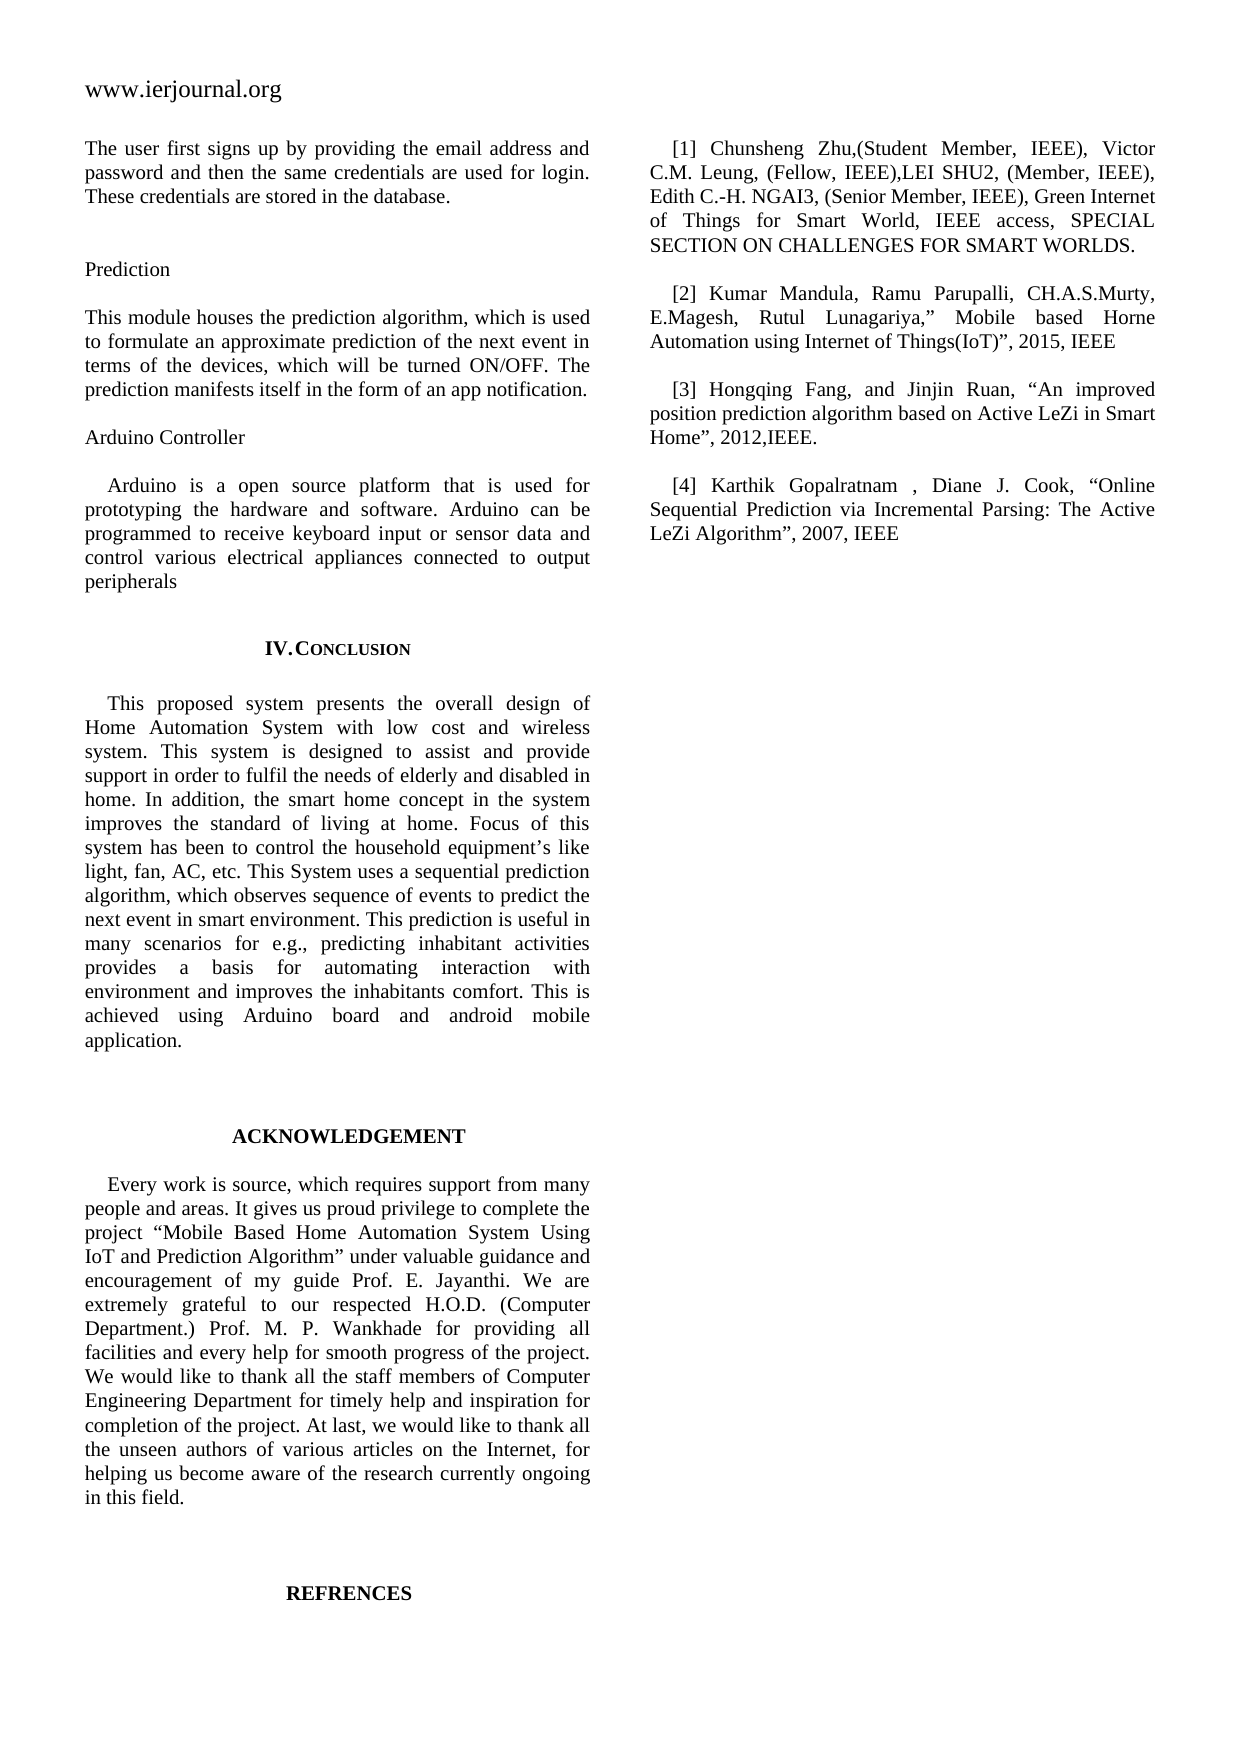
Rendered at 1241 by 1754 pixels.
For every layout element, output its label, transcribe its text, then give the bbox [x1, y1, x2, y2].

text Every work is source, which requires support from many people and areas. It gives us proud privilege to complete the project “Mobile Based Home Automation System Using IoT and Prediction Algorithm” under valuable guidance and encouragement of my guide Prof. E. Jayanthi. We are extremely grateful to our respected H.O.D. (Computer Department.) Prof. M. P. Wankhade for providing all facilities and every help for smooth progress of the project. We would like to thank all the staff members of Computer Engineering Department for timely help and inspiration for completion of the project. At last, we would like to thank all the unseen authors of various articles on the Internet, for helping us become aware of the research currently ongoing in this field. [84, 1172, 591, 1509]
text [4] Karthik Gopalratnam , Diane J. Cook, “Online Sequential Prediction via Incremental Parsing: The Active LeZi Algorithm”, 2007, IEEE [649, 473, 1156, 545]
subtitle Conclusion [84, 636, 591, 660]
text Prediction [84, 257, 591, 281]
text This proposed system presents the overall design of Home Automation System with low cost and wireless system. This system is designed to assist and provide support in order to fulfil the needs of elderly and disabled in home. In addition, the smart home concept in the system improves the standard of living at home. Focus of this system has been to control the household equipment’s like light, fan, AC, etc. This System uses a sequential prediction algorithm, which observes sequence of events to predict the next event in smart environment. This prediction is useful in many scenarios for e.g., predicting inhabitant activities provides a basis for automating interaction with environment and improves the inhabitants comfort. This is achieved using Arduino board and android mobile application. [84, 691, 591, 1052]
text Arduino Controller [84, 425, 591, 449]
text [1] Chunsheng Zhu,(Student Member, IEEE), Victor C.M. Leung, (Fellow, IEEE),LEI SHU2, (Member, IEEE), Edith C.-H. NGAI3, (Senior Member, IEEE), Green Internet of Things for Smart World, IEEE access, SPECIAL SECTION ON CHALLENGES FOR SMART WORLDS. [649, 136, 1156, 257]
text This module houses the prediction algorithm, which is used to formulate an approximate prediction of the next event in terms of the devices, which will be turned ON/OFF. The prediction manifests itself in the form of an app notification. [84, 305, 591, 401]
text [3] Hongqing Fang, and Jinjin Ruan, “An improved position prediction algorithm based on Active LeZi in Smart Home”, 2012,IEEE. [649, 377, 1156, 449]
text ACKNOWLEDGEMENT [84, 1124, 591, 1148]
text REFRENCES [84, 1581, 591, 1605]
text The user first signs up by providing the email address and password and then the same credentials are used for login. These credentials are stored in the database. [84, 136, 591, 208]
text [2] Kumar Mandula, Ramu Parupalli, CH.A.S.Murty, E.Magesh, Rutul Lunagariya,” Mobile based Horne Automation using Internet of Things(IoT)”, 2015, IEEE [649, 281, 1156, 353]
text Arduino is a open source platform that is used for prototyping the hardware and software. Arduino can be programmed to receive keyboard input or sensor data and control various electrical appliances connected to output peripherals [84, 473, 591, 593]
